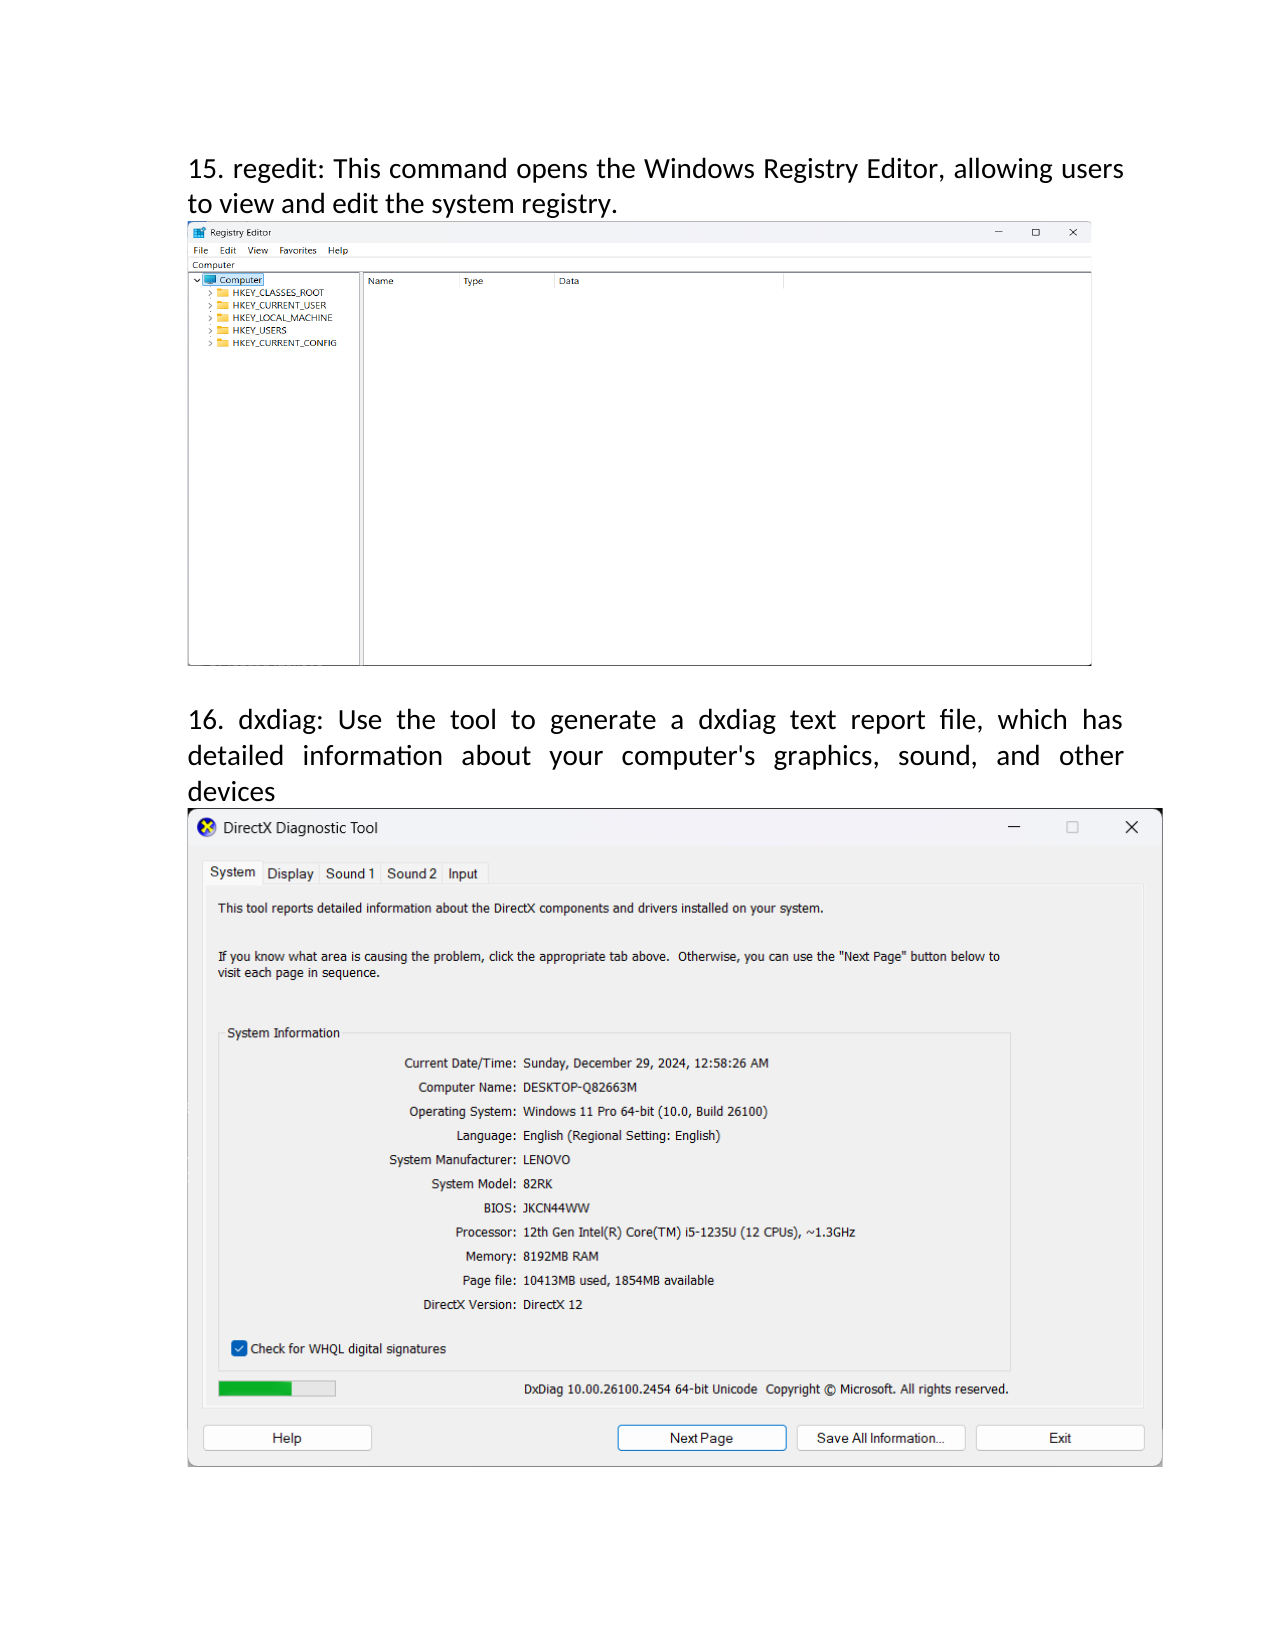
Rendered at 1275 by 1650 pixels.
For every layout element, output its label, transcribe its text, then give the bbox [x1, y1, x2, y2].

text 16. dxdiag: Use the tool to generate a dxdiag text report file, which has detailed information about your computer's graphics, sound, and other devices [187, 701, 1125, 808]
picture [187, 221, 1092, 666]
picture [187, 808, 1163, 1467]
text 15. regedit: This command opens the Windows Registry Editor, allowing users to view and edit the system registry. [187, 150, 1125, 221]
